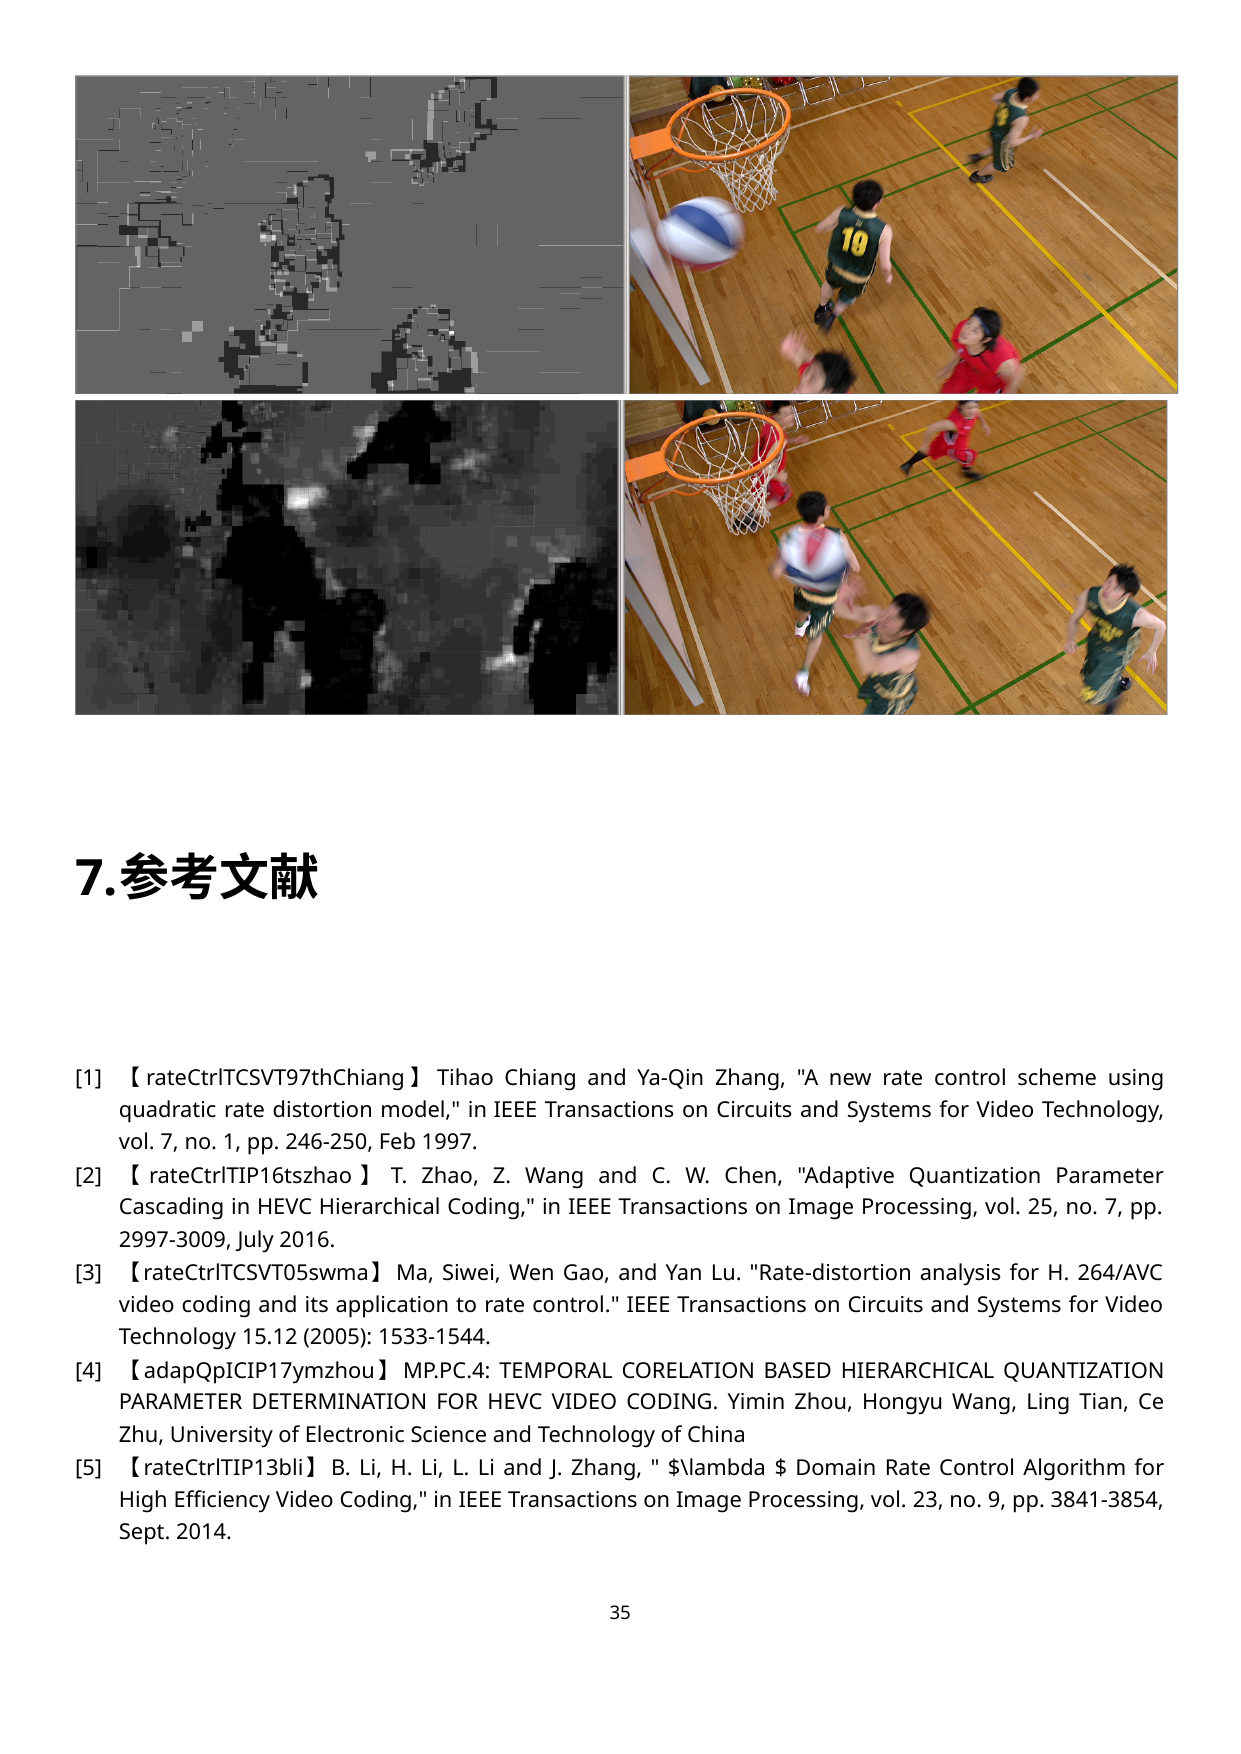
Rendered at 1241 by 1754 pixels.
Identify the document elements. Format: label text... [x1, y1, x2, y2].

picture [75, 75, 1179, 394]
list 【rateCtrlTCSVT05swma】Ma, Siwei, Wen Gao, and Yan Lu. "Rate-distortion analysis for H. 264/AVC video coding and its application to rate control." IEEE Transactions on Circuits and Systems for Video Technology 15.12 (2005): 1533-1544. [75, 1255, 1165, 1352]
list 【rateCtrlTIP13bli】B. Li, H. Li, L. Li and J. Zhang, " $\lambda $ Domain Rate Control Algorithm for High Efficiency Video Coding," in IEEE Transactions on Image Processing, vol. 23, no. 9, pp. 3841-3854, Sept. 2014. [75, 1450, 1165, 1547]
subtitle 参考文献 [75, 825, 1165, 923]
list 【rateCtrlTCSVT97thChiang】Tihao Chiang and Ya-Qin Zhang, "A new rate control scheme using quadratic rate distortion model," in IEEE Transactions on Circuits and Systems for Video Technology, vol. 7, no. 1, pp. 246-250, Feb 1997. [75, 1060, 1165, 1157]
list 【adapQpICIP17ymzhou】MP.PC.4: TEMPORAL CORELATION BASED HIERARCHICAL QUANTIZATION PARAMETER DETERMINATION FOR HEVC VIDEO CODING. Yimin Zhou, Hongyu Wang, Ling Tian, Ce Zhu, University of Electronic Science and Technology of China [75, 1352, 1165, 1450]
list 【rateCtrlTIP16tszhao】T. Zhao, Z. Wang and C. W. Chen, "Adaptive Quantization Parameter Cascading in HEVC Hierarchical Coding," in IEEE Transactions on Image Processing, vol. 25, no. 7, pp. 2997-3009, July 2016. [75, 1157, 1165, 1255]
picture [75, 400, 1168, 715]
